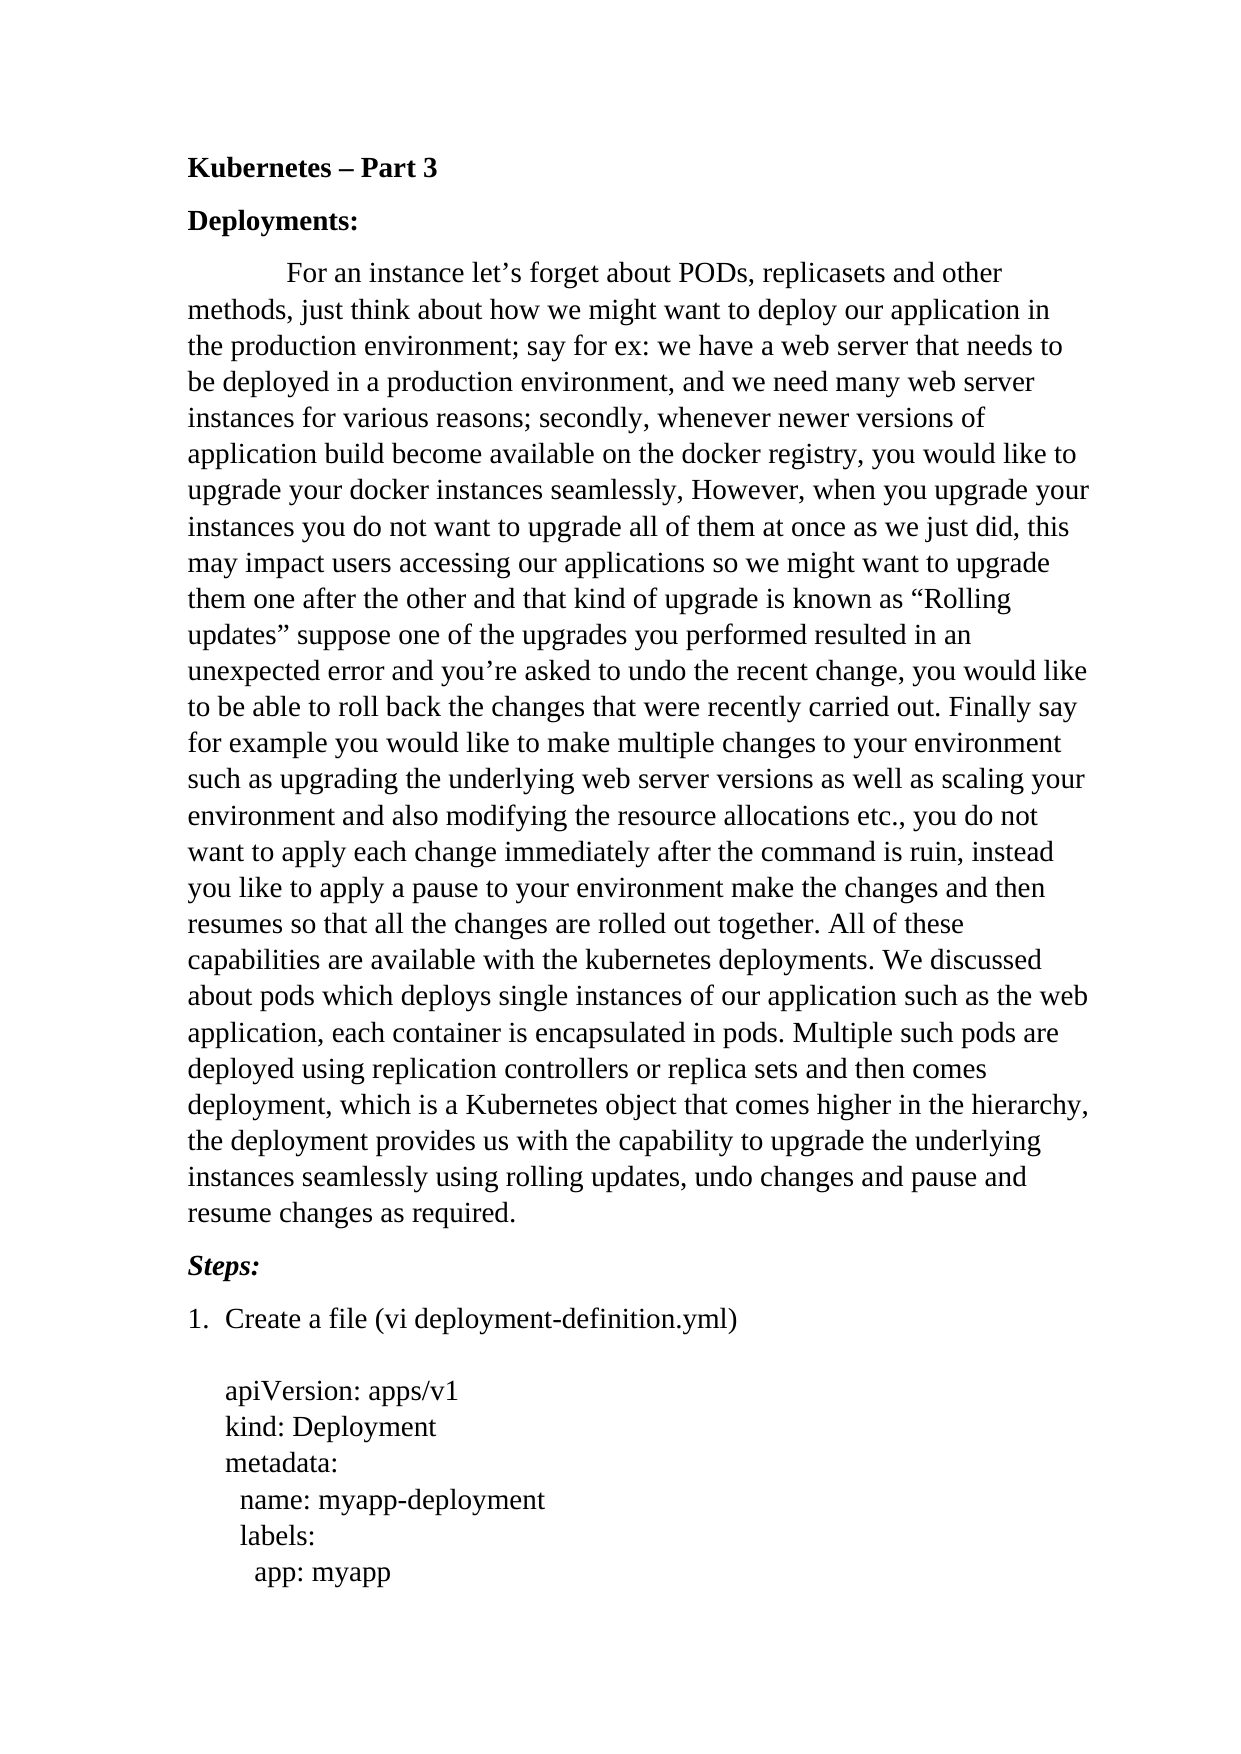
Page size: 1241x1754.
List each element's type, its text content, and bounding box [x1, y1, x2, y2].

text Deployments: [187, 203, 1090, 236]
list metadata: [225, 1446, 1090, 1479]
text For an instance let’s forget about PODs, replicasets and other methods, just think about how we might want to deploy our application in the production environment; say for ex: we have a web server that needs to be deployed in a production environment, and we need many web server instances for various reasons; secondly, whenever newer versions of application build become available on the docker registry, you would like to upgrade your docker instances seamlessly, However, when you upgrade your instances you do not want to upgrade all of them at once as we just did, this may impact users accessing our applications so we might want to upgrade them one after the other and that kind of upgrade is known as “Rolling updates” suppose one of the upgrades you performed resulted in an unexpected error and you’re asked to undo the recent change, you would like to be able to roll back the changes that were recently carried out. Finally say for example you would like to make multiple changes to your environment such as upgrading the underlying web server versions as well as scaling your environment and also modifying the resource allocations etc., you do not want to apply each change immediately after the command is ruin, instead you like to apply a pause to your environment make the changes and then resumes so that all the changes are rolled out together. All of these capabilities are available with the kubernetes deployments. We discussed about pods which deploys single instances of our application such as the web application, each container is encapsulated in pods. Multiple such pods are deployed using replication controllers or replica sets and then comes deployment, which is a Kubernetes object that comes higher in the hierarchy, the deployment provides us with the capability to upgrade the underlying instances seamlessly using rolling updates, undo changes and pause and resume changes as required. [187, 256, 1090, 1229]
text Kubernetes – Part 3 [187, 150, 1090, 183]
list Create a file (vi deployment-definition.yml) [187, 1301, 1090, 1334]
list name: myapp-deployment [225, 1482, 1090, 1515]
list app: myapp [225, 1554, 1090, 1588]
list apiVersion: apps/v1 [225, 1373, 1090, 1407]
list kind: Deployment [225, 1409, 1090, 1443]
list labels: [225, 1518, 1090, 1551]
text Steps: [187, 1248, 1090, 1282]
